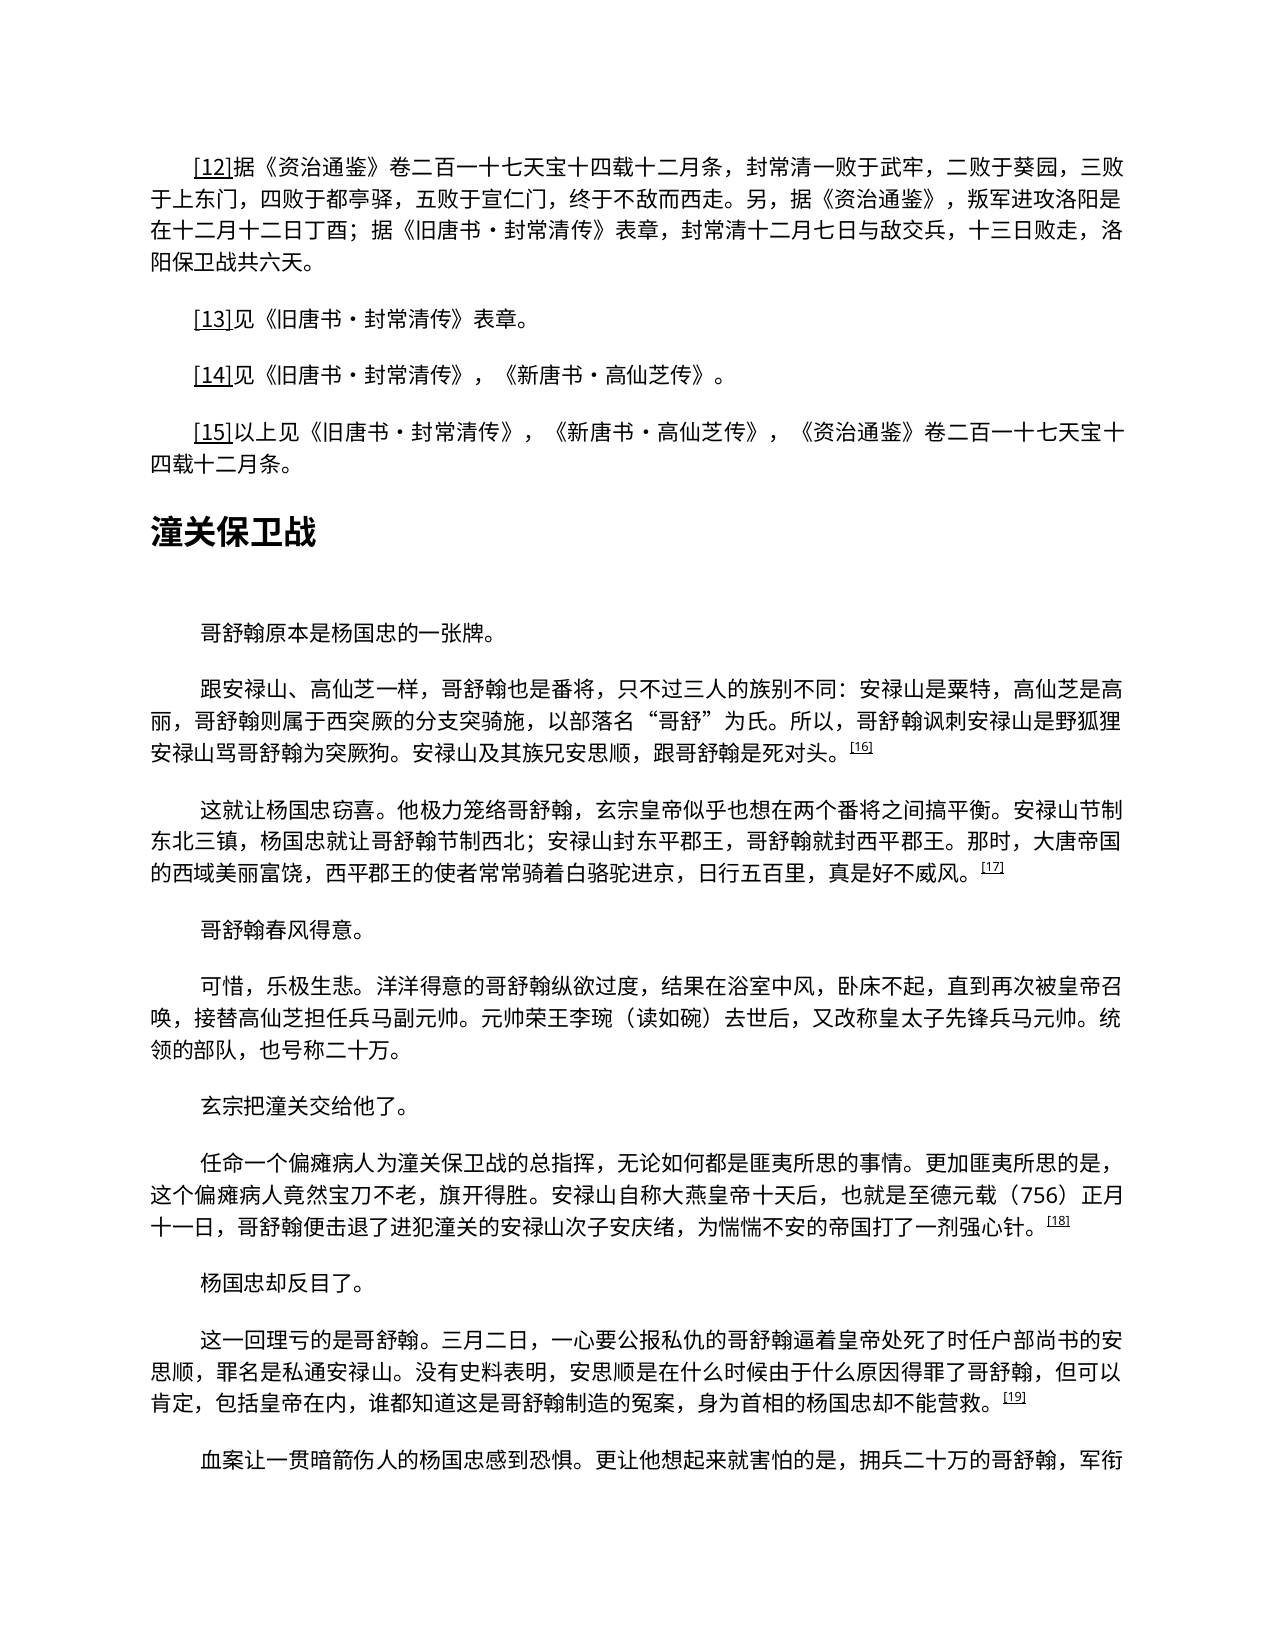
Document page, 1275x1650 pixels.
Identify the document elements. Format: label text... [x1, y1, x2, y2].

text [14]见《旧唐书·封常清传》，《新唐书·高仙芝传》。 [150, 358, 1125, 390]
text [12]据《资治通鉴》卷二百一十七天宝十四载十二月条，封常清一败于武牢，二败于葵园，三败于上东门，四败于都亭驿，五败于宣仁门，终于不敌而西走。另，据《资治通鉴》，叛军进攻洛阳是在十二月十二日丁酉；据《旧唐书·封常清传》表章，封常清十二月七日与敌交兵，十三日败走，洛阳保卫战共六天。 [150, 150, 1125, 277]
text 杨国忠却反目了。 [150, 1266, 1125, 1298]
text 跟安禄山、高仙芝一样，哥舒翰也是番将，只不过三人的族别不同：安禄山是粟特，高仙芝是高丽，哥舒翰则属于西突厥的分支突骑施，以部落名“哥舒”为氏。所以，哥舒翰讽刺安禄山是野狐狸，安禄山骂哥舒翰为突厥狗。安禄山及其族兄安思顺，跟哥舒翰是死对头。[16] [150, 672, 1125, 768]
text [13]见《旧唐书·封常清传》表章。 [150, 302, 1125, 333]
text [150, 1443, 1125, 1475]
text 可惜，乐极生悲。洋洋得意的哥舒翰纵欲过度，结果在浴室中风，卧床不起，直到再次被皇帝召唤，接替高仙芝担任兵马副元帅。元帅荣王李琬（读如碗）去世后，又改称皇太子先锋兵马元帅。统领的部队，也号称二十万。 [150, 969, 1125, 1064]
text 哥舒翰原本是杨国忠的一张牌。 [150, 616, 1125, 647]
text 这一回理亏的是哥舒翰。三月二日，一心要公报私仇的哥舒翰逼着皇帝处死了时任户部尚书的安思顺，罪名是私通安禄山。没有史料表明，安思顺是在什么时候由于什么原因得罪了哥舒翰，但可以肯定，包括皇帝在内，谁都知道这是哥舒翰制造的冤案，身为首相的杨国忠却不能营救。[19] [150, 1323, 1125, 1418]
text 玄宗把潼关交给他了。 [150, 1089, 1125, 1121]
subtitle 潼关保卫战 [150, 505, 1125, 554]
text 任命一个偏瘫病人为潼关保卫战的总指挥，无论如何都是匪夷所思的事情。更加匪夷所思的是，这个偏瘫病人竟然宝刀不老，旗开得胜。安禄山自称大燕皇帝十天后，也就是至德元载（756）正月十一日，哥舒翰便击退了进犯潼关的安禄山次子安庆绪，为惴惴不安的帝国打了一剂强心针。[18] [150, 1146, 1125, 1241]
text 这就让杨国忠窃喜。他极力笼络哥舒翰，玄宗皇帝似乎也想在两个番将之间搞平衡。安禄山节制东北三镇，杨国忠就让哥舒翰节制西北；安禄山封东平郡王，哥舒翰就封西平郡王。那时，大唐帝国的西域美丽富饶，西平郡王的使者常常骑着白骆驼进京，日行五百里，真是好不威风。[17] [150, 793, 1125, 888]
text 哥舒翰春风得意。 [150, 913, 1125, 944]
text [15]以上见《旧唐书·封常清传》，《新唐书·高仙芝传》，《资治通鉴》卷二百一十七天宝十四载十二月条。 [150, 415, 1125, 478]
